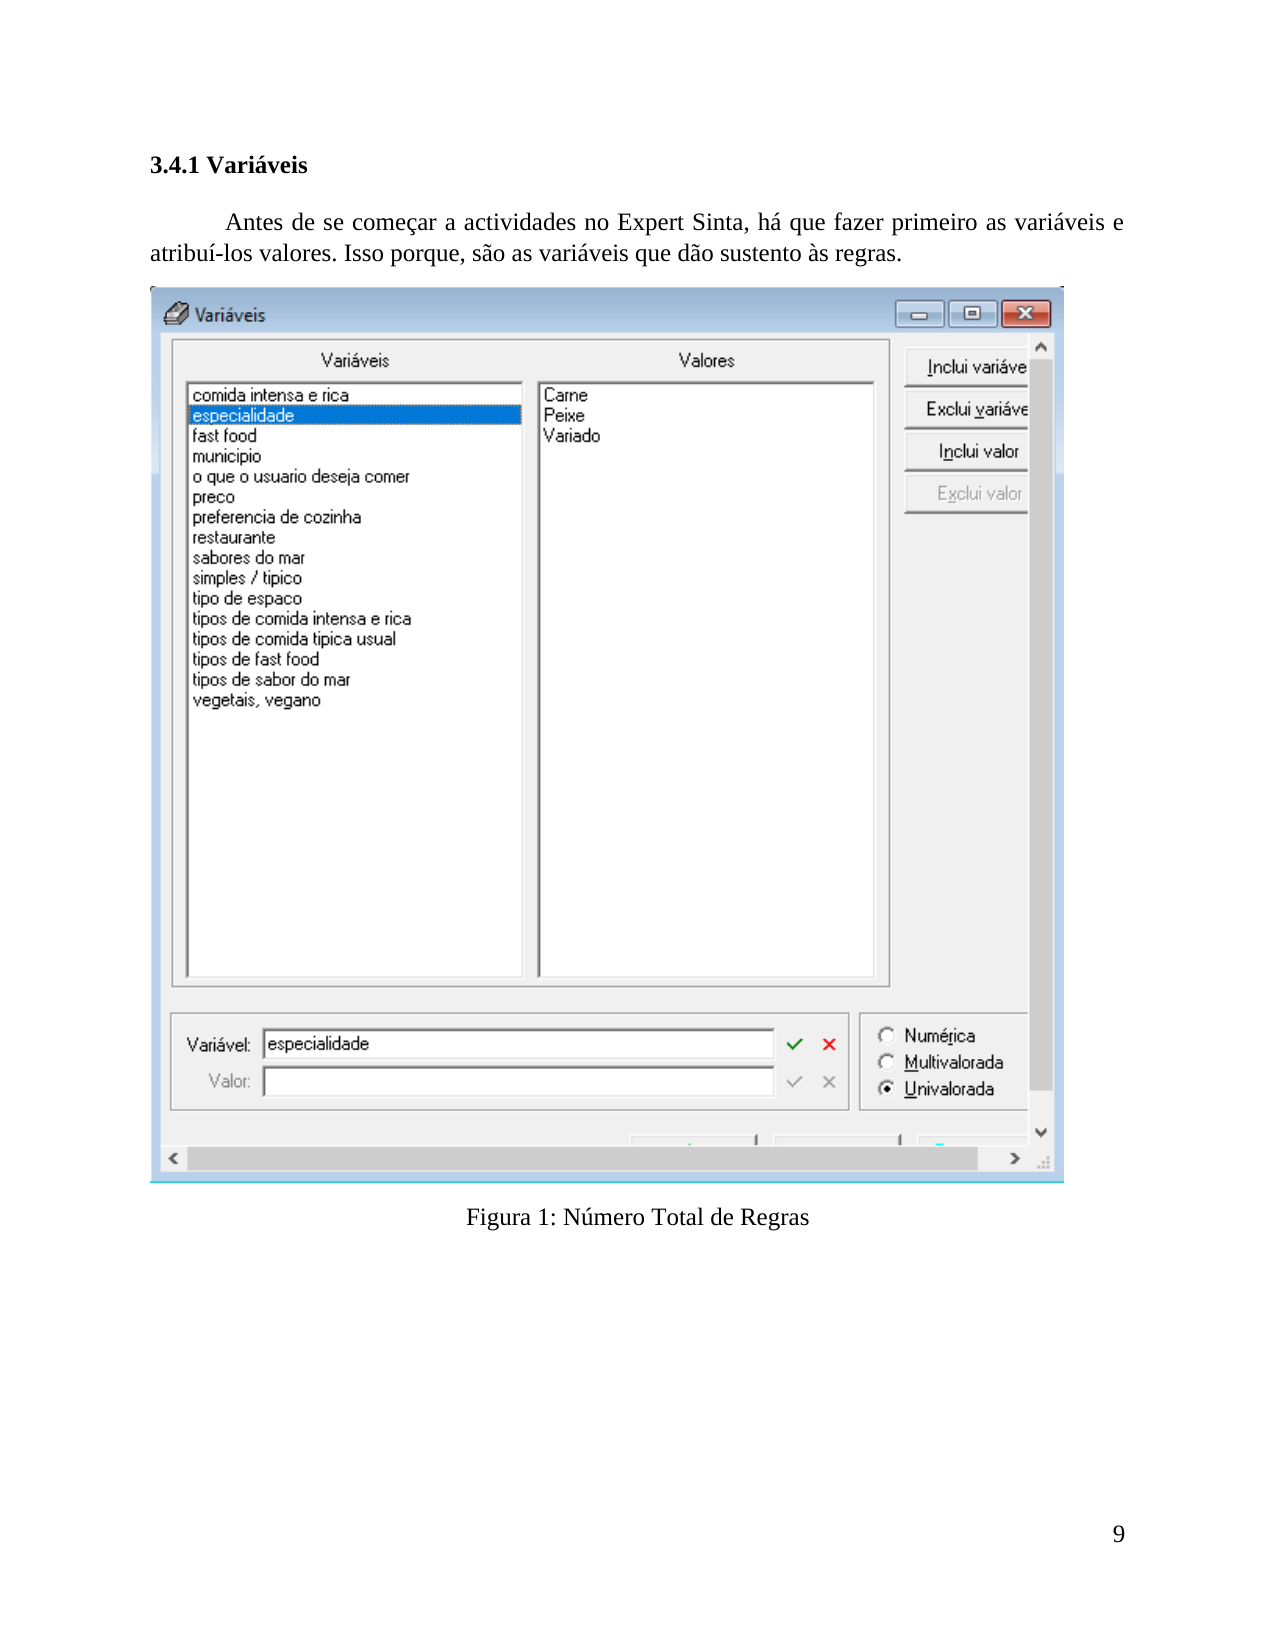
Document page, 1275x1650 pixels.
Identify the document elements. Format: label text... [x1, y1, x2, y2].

text Antes de se começar a actividades no Expert Sinta, há que fazer primeiro as variáveis e atribuí-los valores. Isso porque, são as variáveis que dão sustento às regras. [150, 207, 1125, 267]
picture [150, 286, 1064, 1183]
text Figura 1: Número Total de Regras [150, 1202, 1125, 1231]
subtitle 3.4.1 Variáveis [150, 150, 1125, 179]
